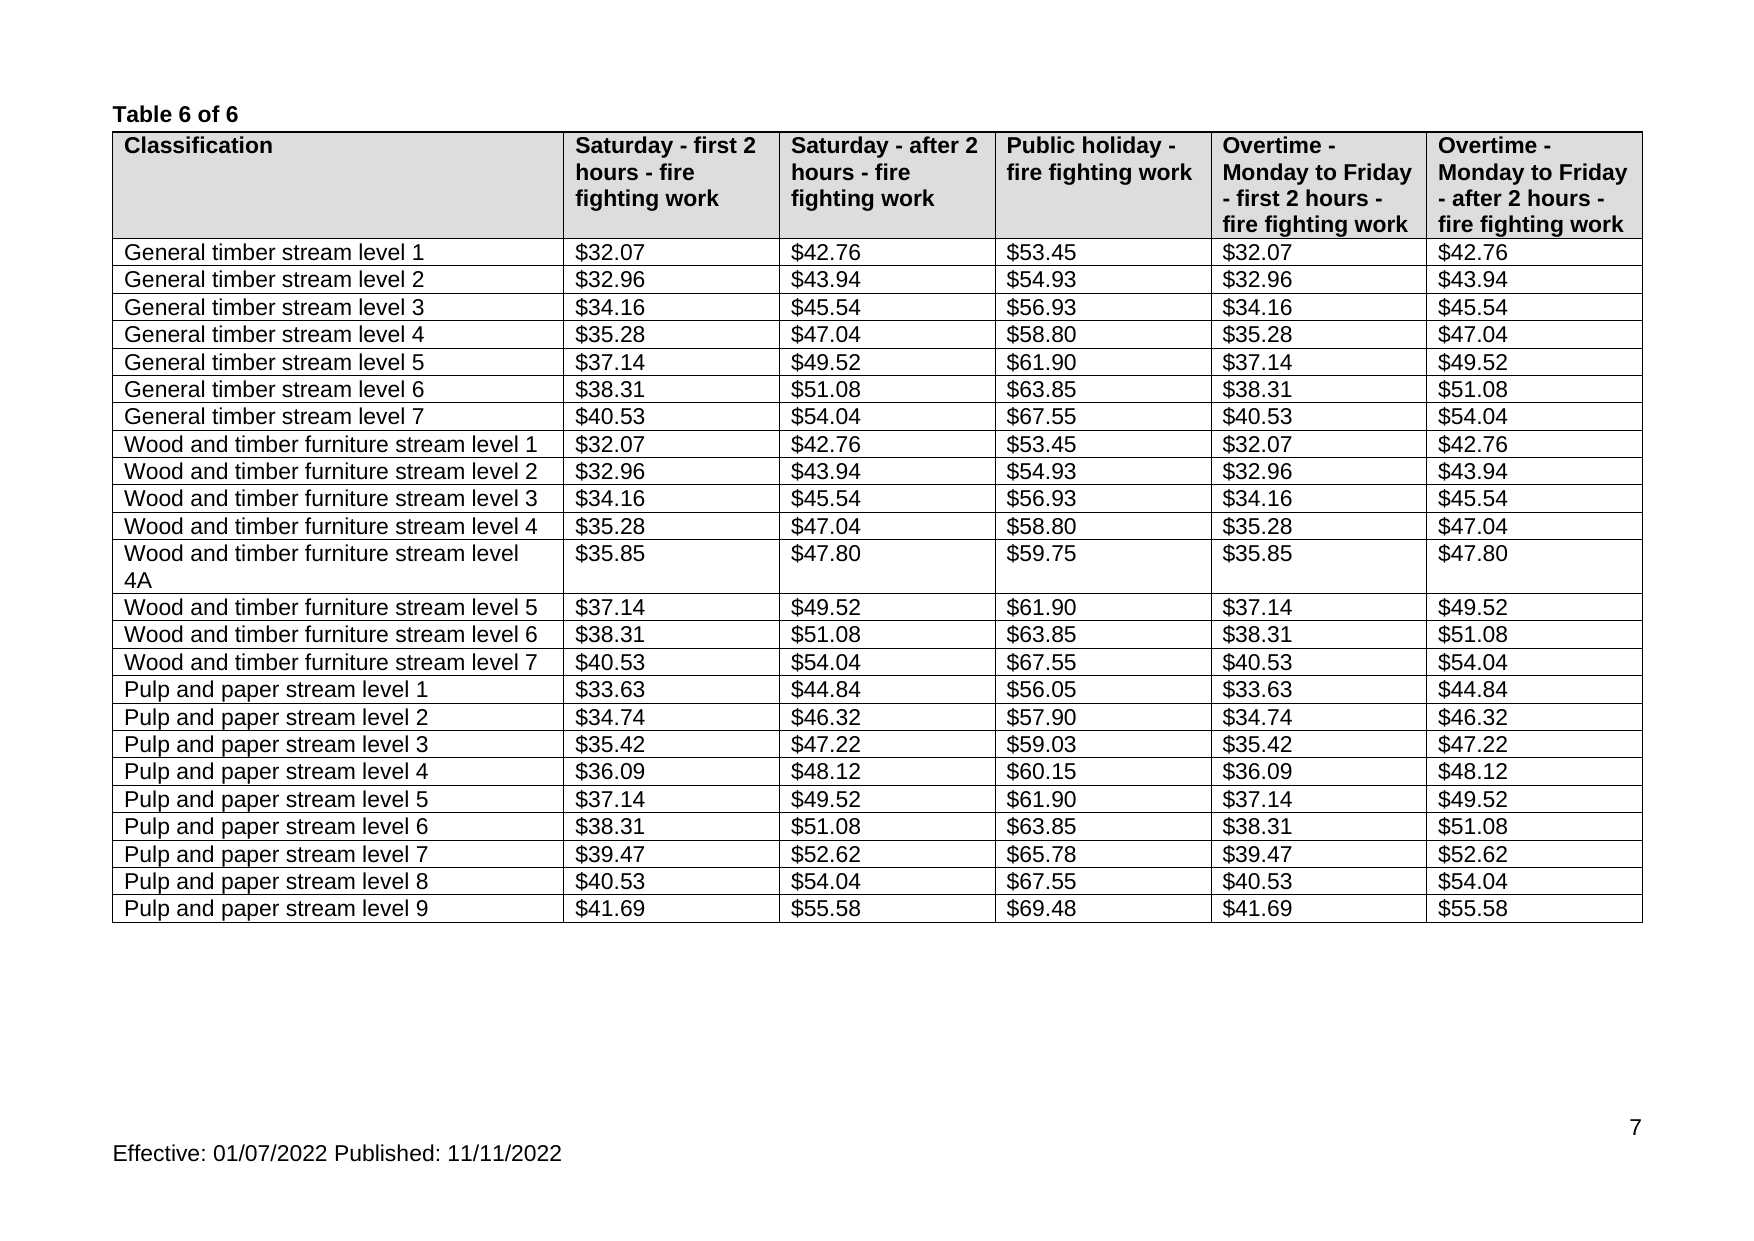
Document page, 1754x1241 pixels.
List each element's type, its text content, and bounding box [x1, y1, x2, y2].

table_cell $54.93 [996, 458, 1211, 484]
table_cell $69.48 [996, 895, 1211, 922]
table_cell $63.85 [996, 813, 1211, 839]
table_cell $59.03 [996, 731, 1211, 757]
table_cell General timber stream level 6 [113, 376, 563, 402]
table_cell $63.85 [996, 376, 1211, 402]
table_cell $43.94 [1427, 266, 1642, 293]
table_cell $34.74 [564, 704, 779, 730]
table_cell $47.80 [780, 540, 995, 593]
table_cell $40.53 [1212, 403, 1426, 429]
table_cell $54.04 [1427, 868, 1642, 894]
table_cell Wood and timber furniture stream level 4 [113, 513, 563, 539]
table_cell Wood and timber furniture stream level 1 [113, 431, 563, 457]
table_cell $34.16 [564, 485, 779, 512]
table_cell $56.93 [996, 294, 1211, 320]
table_cell $32.07 [564, 239, 779, 265]
table_cell General timber stream level 7 [113, 403, 563, 429]
table_cell $45.54 [780, 485, 995, 512]
table_cell $32.07 [1212, 431, 1426, 457]
table_cell $37.14 [1212, 594, 1426, 620]
table_cell $47.22 [780, 731, 995, 757]
table_cell $52.62 [1427, 841, 1642, 867]
table_cell $49.52 [1427, 349, 1642, 375]
table_cell $55.58 [1427, 895, 1642, 922]
table_cell Pulp and paper stream level 7 [113, 841, 563, 867]
table_cell $40.53 [1212, 868, 1426, 894]
table_cell $67.55 [996, 649, 1211, 675]
table_cell $47.04 [1427, 321, 1642, 347]
table_cell Wood and timber furniture stream level 7 [113, 649, 563, 675]
table_cell $35.28 [564, 513, 779, 539]
table_cell $41.69 [1212, 895, 1426, 922]
table_cell $36.09 [1212, 758, 1426, 785]
table_cell $42.76 [780, 239, 995, 265]
table_cell $32.96 [1212, 266, 1426, 293]
table_cell $43.94 [780, 266, 995, 293]
table_cell $61.90 [996, 594, 1211, 620]
table_cell $41.69 [564, 895, 779, 922]
table_cell Pulp and paper stream level 5 [113, 786, 563, 812]
table_cell $34.16 [1212, 485, 1426, 512]
table_cell $53.45 [996, 431, 1211, 457]
table_cell $58.80 [996, 513, 1211, 539]
table_cell $46.32 [780, 704, 995, 730]
table_cell $60.15 [996, 758, 1211, 785]
table_cell $54.93 [996, 266, 1211, 293]
table_cell $58.80 [996, 321, 1211, 347]
table_cell $42.76 [780, 431, 995, 457]
table_cell $54.04 [780, 403, 995, 429]
table_cell $67.55 [996, 403, 1211, 429]
table_cell $42.76 [1427, 431, 1642, 457]
table_cell Wood and timber furniture stream level 4A [113, 540, 563, 593]
table_cell $38.31 [564, 376, 779, 402]
table_cell $36.09 [564, 758, 779, 785]
table_cell $38.31 [1212, 376, 1426, 402]
table_header Saturday - first 2 hours - fire fighting work [564, 133, 779, 238]
table_cell $49.52 [780, 786, 995, 812]
table_cell Wood and timber furniture stream level 2 [113, 458, 563, 484]
table_cell $49.52 [780, 594, 995, 620]
table_cell $65.78 [996, 841, 1211, 867]
table_cell General timber stream level 2 [113, 266, 563, 293]
table_cell $47.22 [1427, 731, 1642, 757]
table_cell $34.74 [1212, 704, 1426, 730]
table_cell $57.90 [996, 704, 1211, 730]
table_cell $35.85 [1212, 540, 1426, 593]
table_cell $39.47 [564, 841, 779, 867]
table_cell $51.08 [780, 813, 995, 839]
table_cell $63.85 [996, 621, 1211, 648]
table_cell $38.31 [1212, 621, 1426, 648]
table_header Public holiday - fire fighting work [996, 133, 1211, 238]
table_cell Pulp and paper stream level 2 [113, 704, 563, 730]
table_header Saturday - after 2 hours - fire fighting work [780, 133, 995, 238]
table_cell $51.08 [1427, 376, 1642, 402]
table_cell $49.52 [1427, 594, 1642, 620]
table_cell $37.14 [564, 786, 779, 812]
table_cell $51.08 [1427, 621, 1642, 648]
table_cell $32.07 [564, 431, 779, 457]
table_cell $61.90 [996, 786, 1211, 812]
table_cell $49.52 [780, 349, 995, 375]
table_cell General timber stream level 1 [113, 239, 563, 265]
table_cell $51.08 [780, 621, 995, 648]
table_cell $37.14 [564, 349, 779, 375]
table_cell $47.04 [780, 321, 995, 347]
table_cell $40.53 [564, 403, 779, 429]
table_cell $40.53 [1212, 649, 1426, 675]
table_cell Pulp and paper stream level 3 [113, 731, 563, 757]
table_cell $52.62 [780, 841, 995, 867]
table_cell $35.28 [564, 321, 779, 347]
table_cell $48.12 [780, 758, 995, 785]
table_cell $43.94 [1427, 458, 1642, 484]
table_cell $44.84 [780, 676, 995, 702]
table_cell $45.54 [1427, 294, 1642, 320]
table_cell $45.54 [1427, 485, 1642, 512]
table_cell $34.16 [564, 294, 779, 320]
table_cell $47.80 [1427, 540, 1642, 593]
table_cell Wood and timber furniture stream level 3 [113, 485, 563, 512]
table_cell $37.14 [1212, 349, 1426, 375]
table_cell Wood and timber furniture stream level 6 [113, 621, 563, 648]
table_cell $54.04 [780, 649, 995, 675]
table_cell $51.08 [780, 376, 995, 402]
table_cell $35.85 [564, 540, 779, 593]
table_header Overtime - Monday to Friday - after 2 hours - fire fighting work [1427, 133, 1642, 238]
table_cell $46.32 [1427, 704, 1642, 730]
table_cell $35.42 [1212, 731, 1426, 757]
table_cell $33.63 [1212, 676, 1426, 702]
table_cell $35.42 [564, 731, 779, 757]
table_cell $54.04 [780, 868, 995, 894]
table_cell Pulp and paper stream level 9 [113, 895, 563, 922]
table_cell $59.75 [996, 540, 1211, 593]
table_cell $40.53 [564, 649, 779, 675]
table_cell $35.28 [1212, 513, 1426, 539]
table_cell $38.31 [1212, 813, 1426, 839]
table_cell $37.14 [564, 594, 779, 620]
table_cell $34.16 [1212, 294, 1426, 320]
table_cell Pulp and paper stream level 8 [113, 868, 563, 894]
table_cell $38.31 [564, 813, 779, 839]
table_cell $32.07 [1212, 239, 1426, 265]
table_cell $47.04 [1427, 513, 1642, 539]
table_cell $32.96 [564, 266, 779, 293]
table_cell $67.55 [996, 868, 1211, 894]
table_cell $56.05 [996, 676, 1211, 702]
table_cell Pulp and paper stream level 4 [113, 758, 563, 785]
table_cell General timber stream level 3 [113, 294, 563, 320]
table_cell $40.53 [564, 868, 779, 894]
table_cell Pulp and paper stream level 1 [113, 676, 563, 702]
table_cell $61.90 [996, 349, 1211, 375]
table_cell $35.28 [1212, 321, 1426, 347]
table_cell $39.47 [1212, 841, 1426, 867]
table_cell $43.94 [780, 458, 995, 484]
table_cell Pulp and paper stream level 6 [113, 813, 563, 839]
table_cell General timber stream level 4 [113, 321, 563, 347]
table_cell $53.45 [996, 239, 1211, 265]
table_cell $38.31 [564, 621, 779, 648]
table_cell $45.54 [780, 294, 995, 320]
table_cell $49.52 [1427, 786, 1642, 812]
table_cell $33.63 [564, 676, 779, 702]
table_cell $54.04 [1427, 403, 1642, 429]
table_header Classification [113, 133, 563, 238]
table_cell $51.08 [1427, 813, 1642, 839]
table_cell General timber stream level 5 [113, 349, 563, 375]
table_cell $54.04 [1427, 649, 1642, 675]
table_cell Wood and timber furniture stream level 5 [113, 594, 563, 620]
table_cell $32.96 [564, 458, 779, 484]
table_cell $42.76 [1427, 239, 1642, 265]
table_cell $56.93 [996, 485, 1211, 512]
table_cell $32.96 [1212, 458, 1426, 484]
table_cell $37.14 [1212, 786, 1426, 812]
table_cell $48.12 [1427, 758, 1642, 785]
table_cell $55.58 [780, 895, 995, 922]
table_cell $44.84 [1427, 676, 1642, 702]
table_header Overtime - Monday to Friday - first 2 hours - fire fighting work [1212, 133, 1426, 238]
table_cell $47.04 [780, 513, 995, 539]
text Table 6 of 6 [112, 101, 1642, 127]
